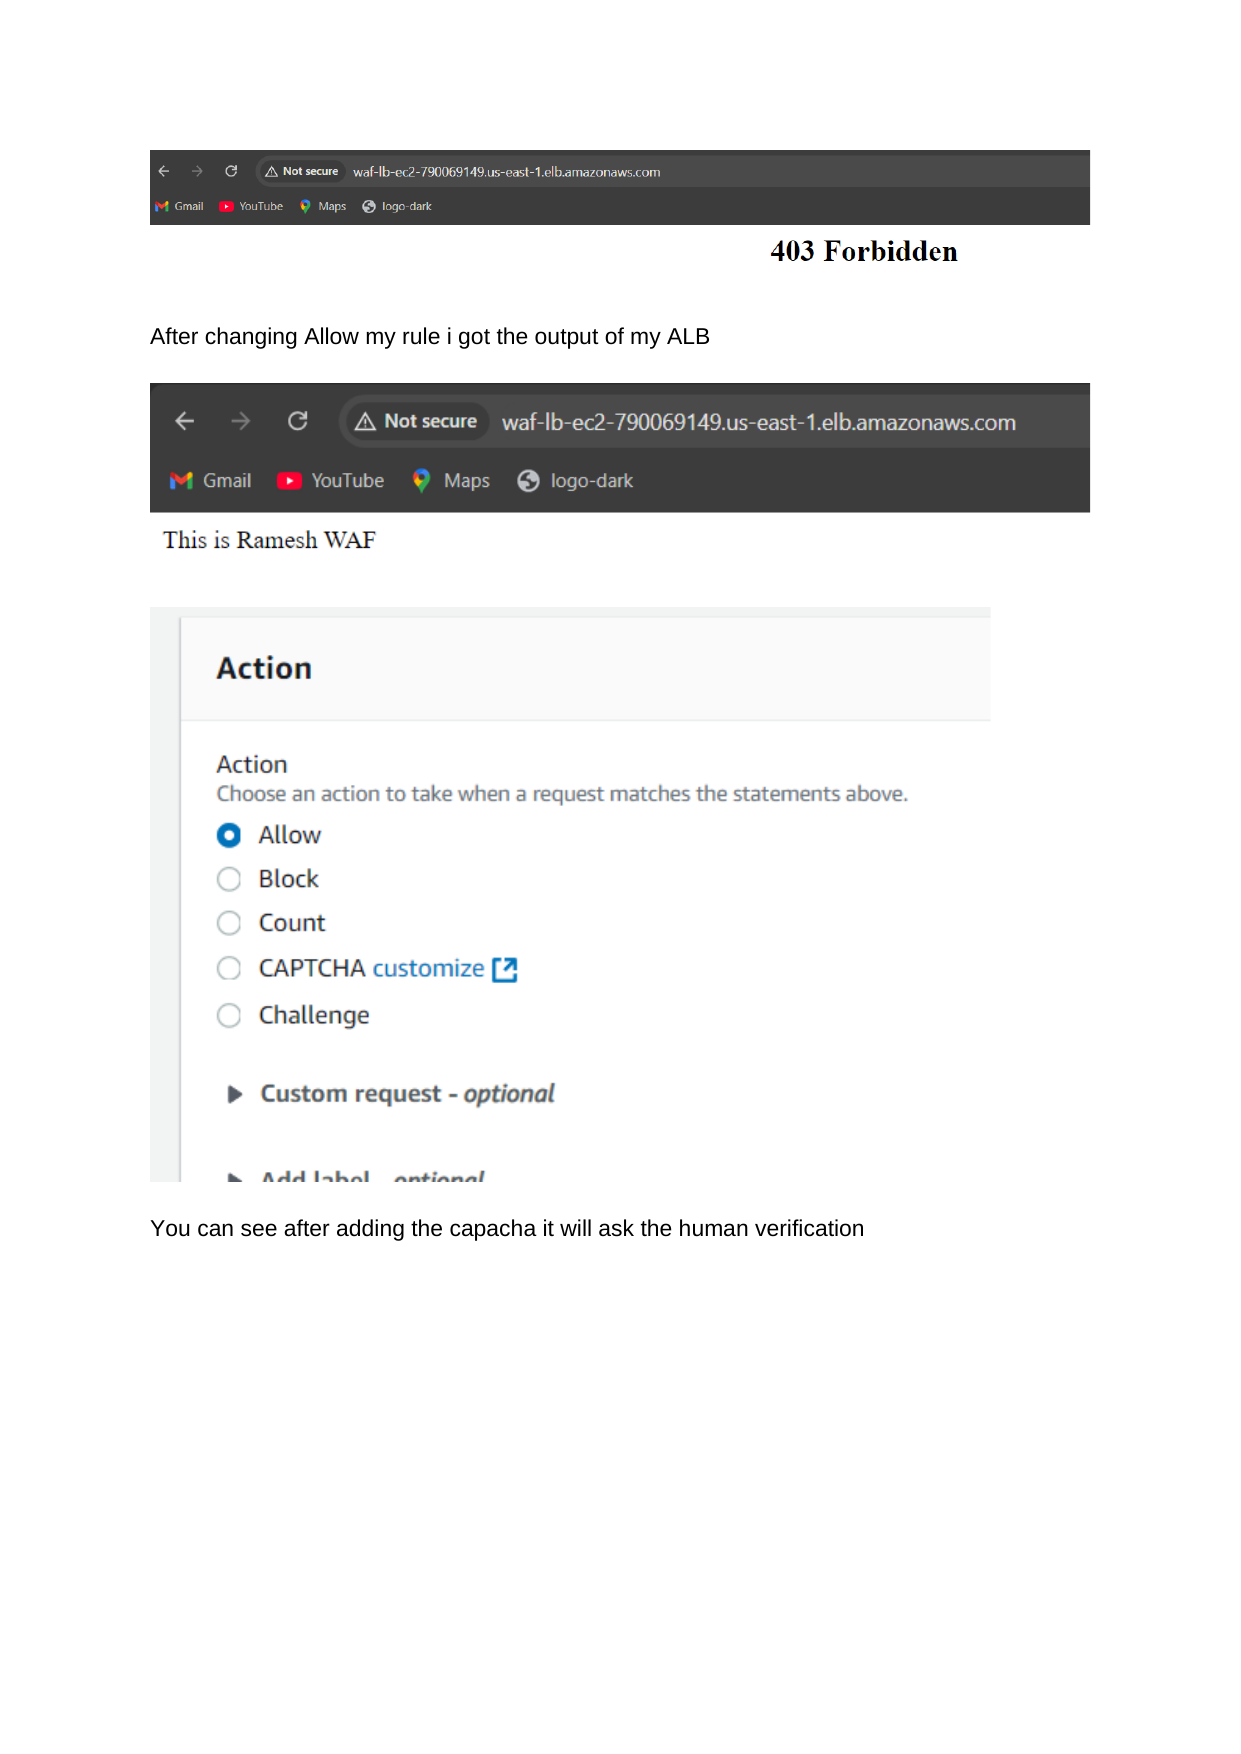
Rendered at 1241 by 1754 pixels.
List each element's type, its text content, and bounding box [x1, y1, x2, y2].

picture [150, 383, 1091, 604]
text After changing Allow my rule i got the output of my ALB [150, 323, 1090, 349]
picture [150, 150, 1091, 319]
picture [150, 607, 991, 1182]
text You can see after adding the capacha it will ask the human verification [150, 1215, 1090, 1242]
